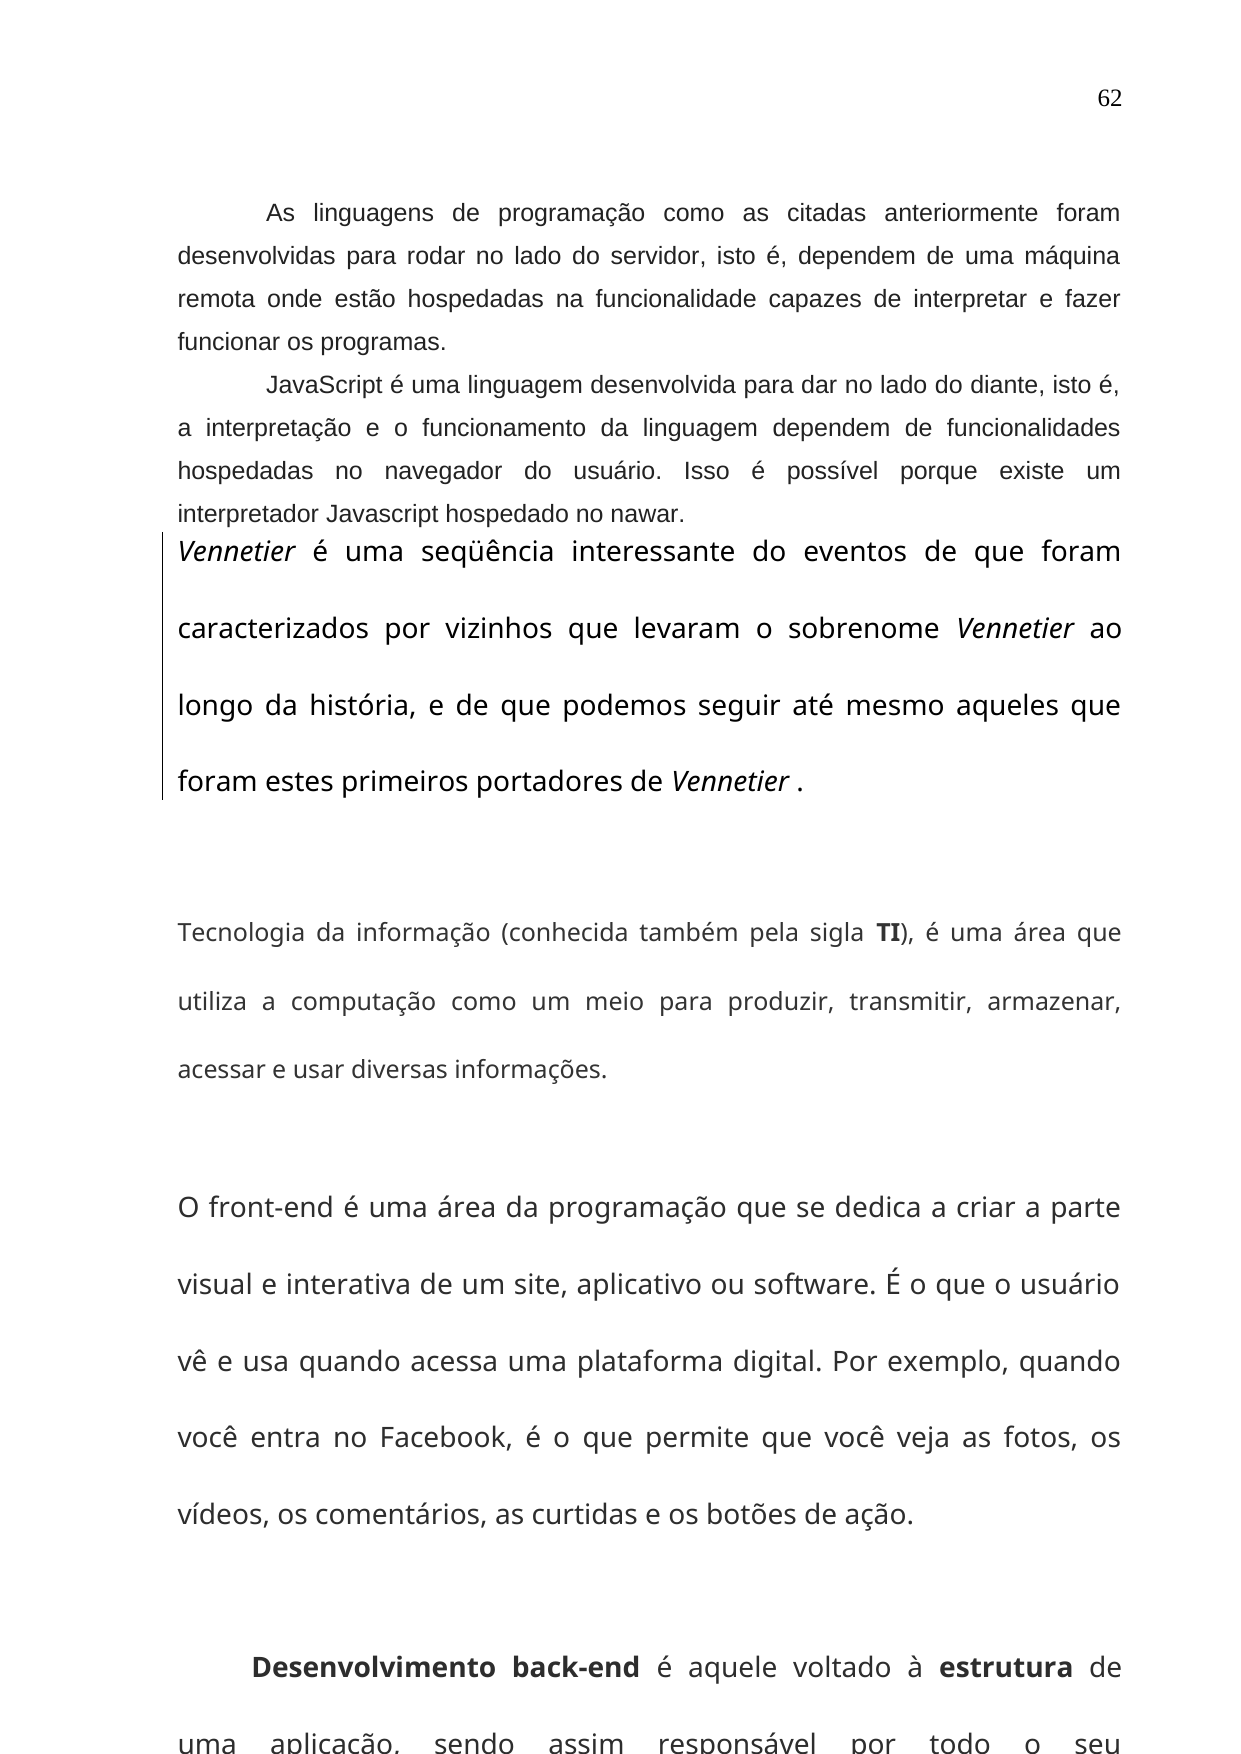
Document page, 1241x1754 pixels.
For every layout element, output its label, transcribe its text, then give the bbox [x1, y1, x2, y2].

text JavaScript é uma linguagem desenvolvida para dar no lado do diante, isto é, a interpretação e o funcionamento da linguagem dependem de funcionalidades hospedadas no navegador do usuário. Isso é possível porque existe um interpretador Javascript hospedado no nawar. [177, 370, 1122, 528]
text As linguagens de programação como as citadas anteriormente foram desenvolvidas para rodar no lado do servidor, isto é, dependem de uma máquina remota onde estão hospedadas na funcionalidade capazes de interpretar e fazer funcionar os programas. [177, 198, 1122, 356]
